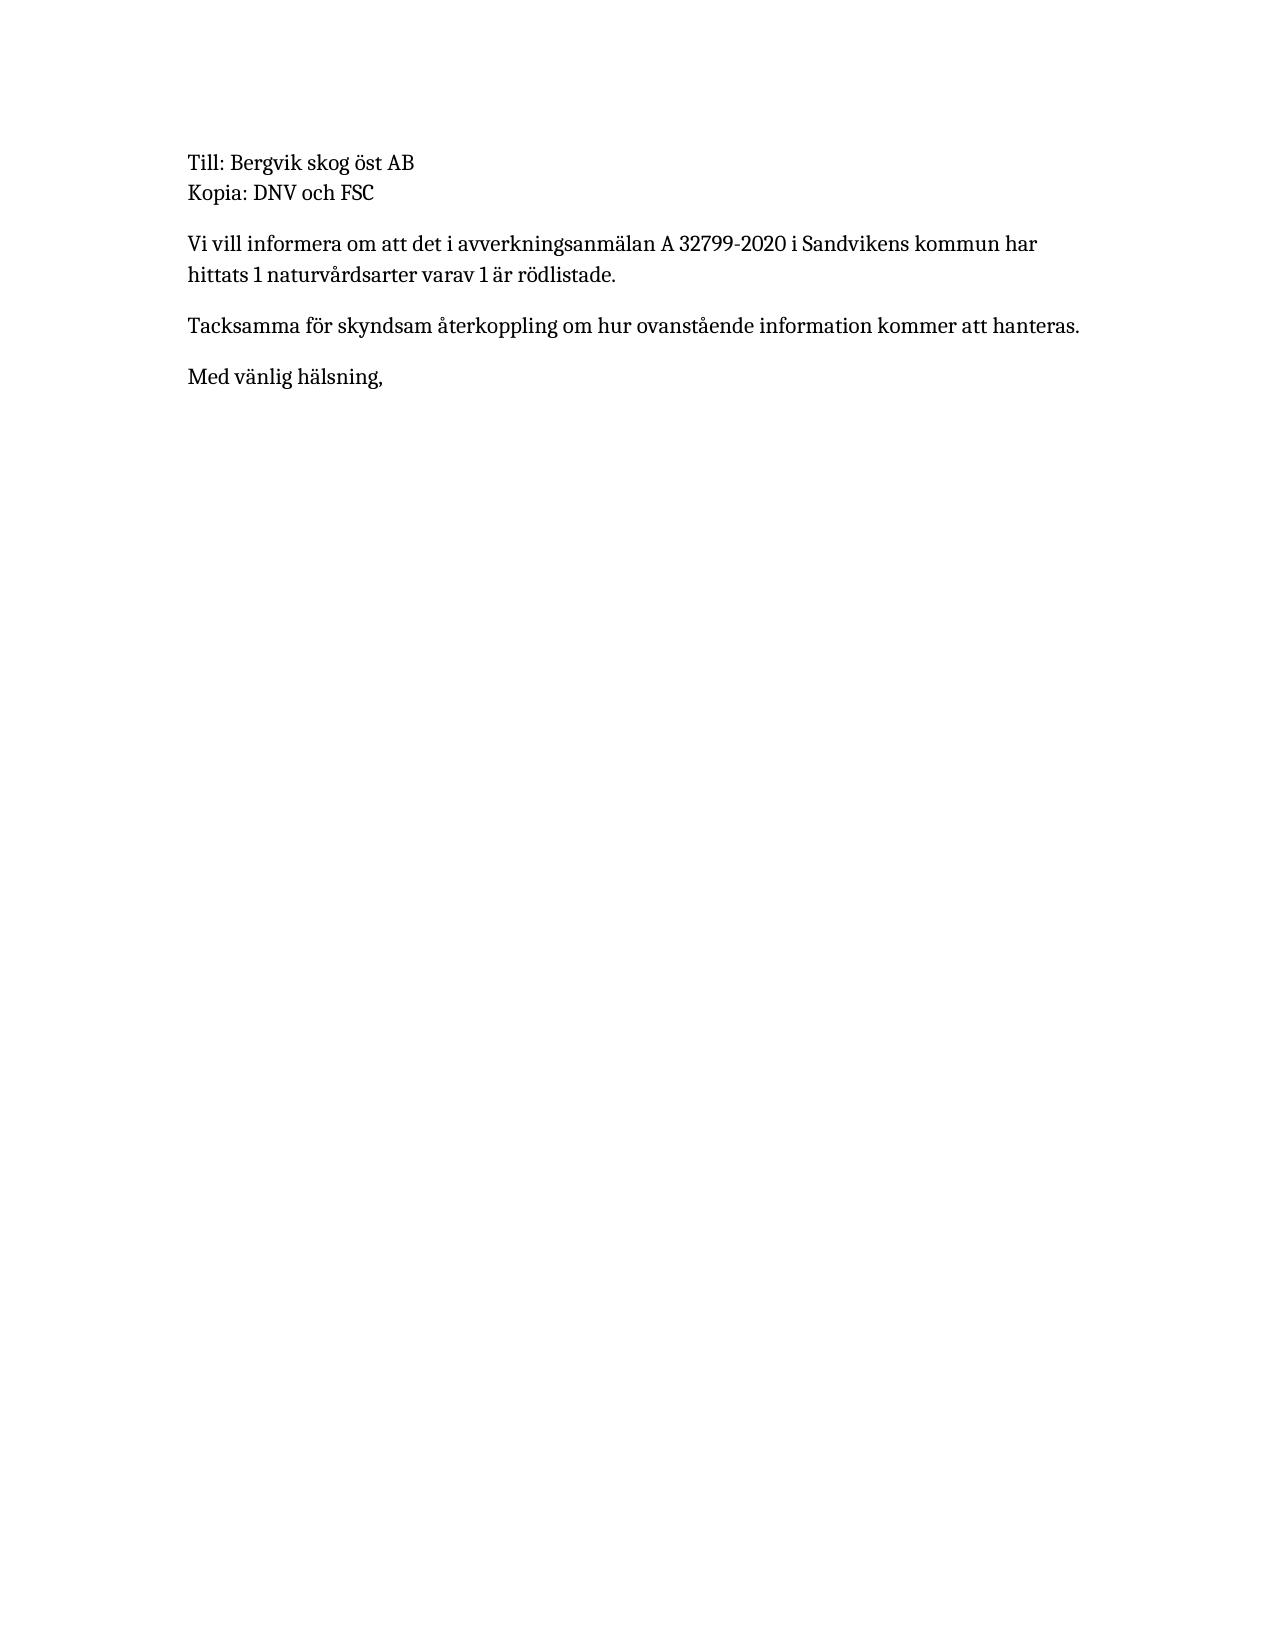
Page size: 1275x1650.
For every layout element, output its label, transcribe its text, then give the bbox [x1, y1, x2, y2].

text Tacksamma för skyndsam återkoppling om hur ovanstående information kommer att hanteras. [187, 312, 1087, 339]
text Till: Bergvik skog öst AB Kopia: DNV och FSC [187, 150, 1087, 207]
text Med vänlig hälsning, [187, 363, 1087, 420]
text Vi vill informera om att det i avverkningsanmälan A 32799-2020 i Sandvikens kommun har hittats 1 naturvårdsarter varav 1 är rödlistade. [187, 231, 1087, 288]
